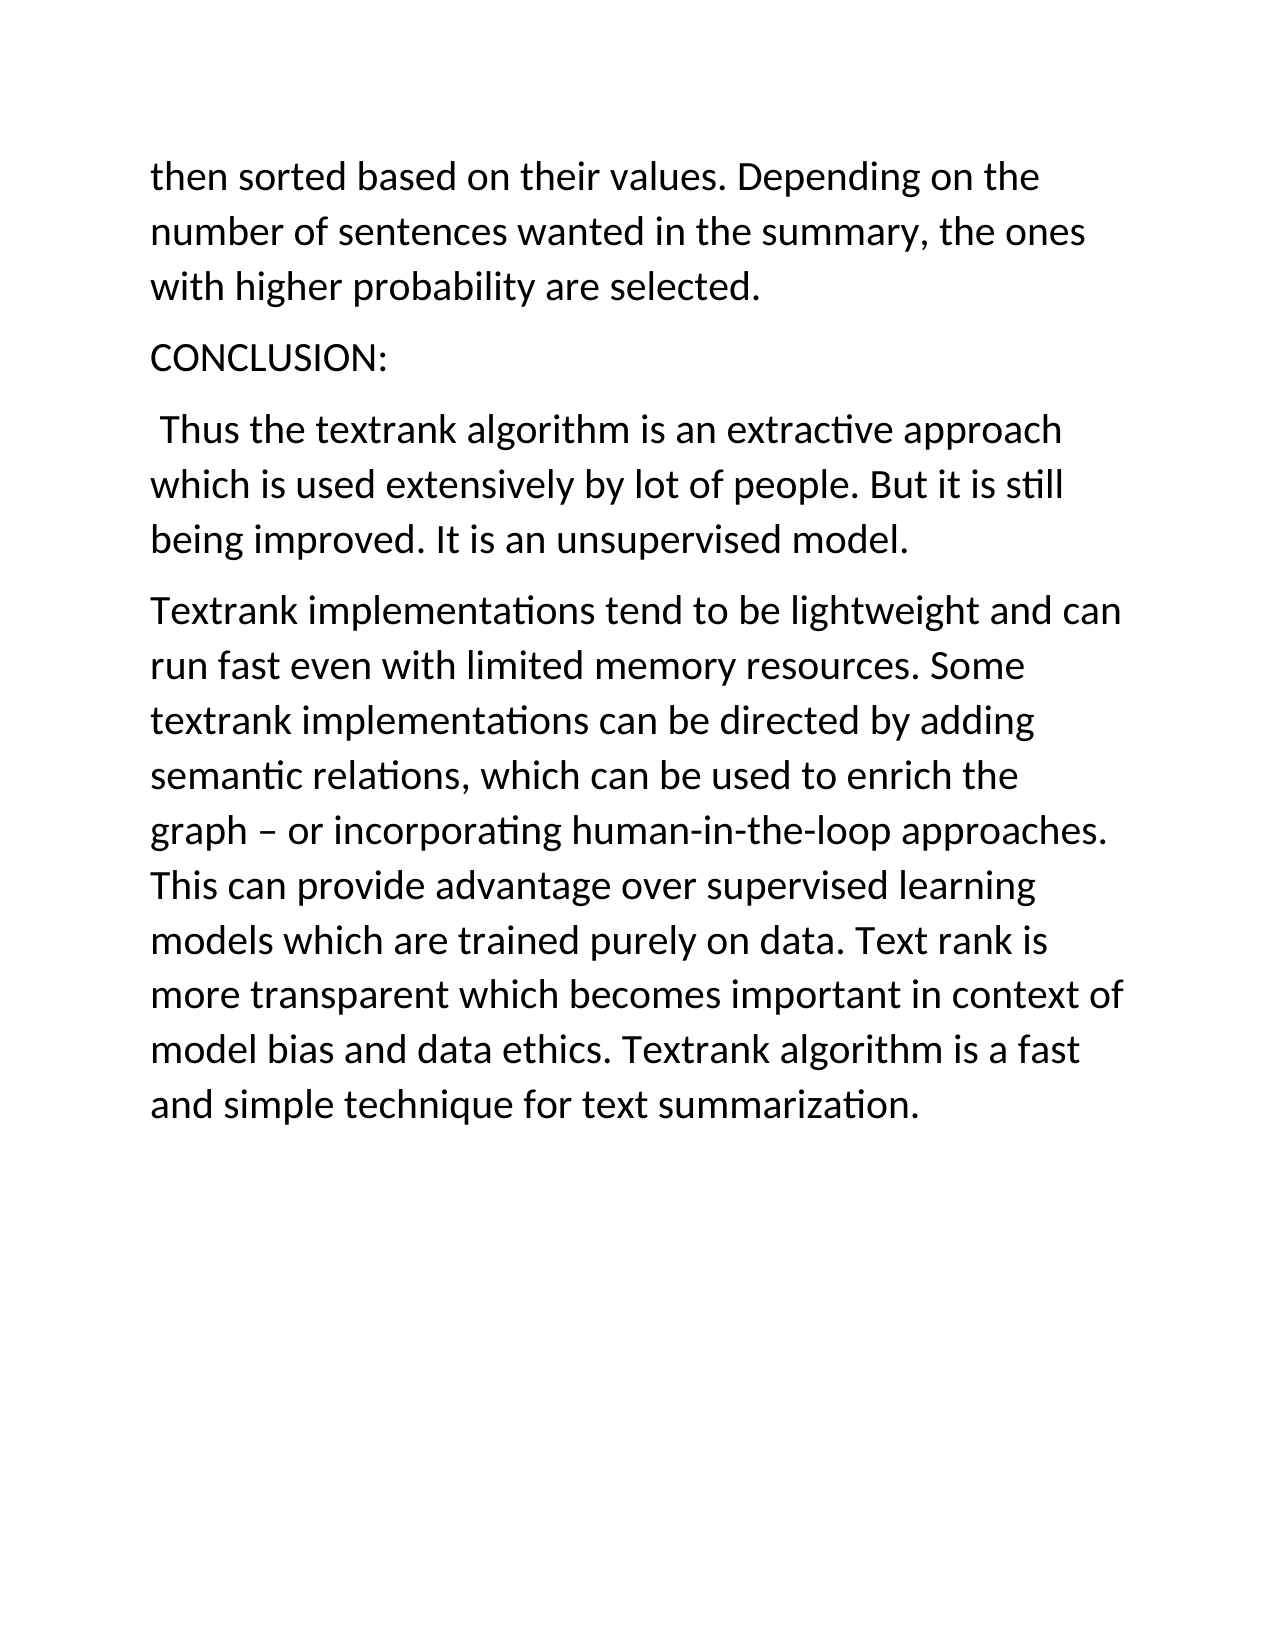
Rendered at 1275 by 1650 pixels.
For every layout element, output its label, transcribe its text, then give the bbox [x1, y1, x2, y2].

text CONCLUSION: [150, 331, 1125, 382]
text Textrank implementations tend to be lightweight and can run fast even with limited memory resources. Some textrank implementations can be directed by adding semantic relations, which can be used to enrich the graph – or incorporating human-in-the-loop approaches. This can provide advantage over supervised learning models which are trained purely on data. Text rank is more transparent which becomes important in context of model bias and data ethics. Textrank algorithm is a fast and simple technique for text summarization. [150, 584, 1125, 1129]
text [150, 150, 1125, 311]
text Thus the textrank algorithm is an extractive approach which is used extensively by lot of people. But it is still being improved. It is an unsupervised model. [150, 403, 1125, 563]
